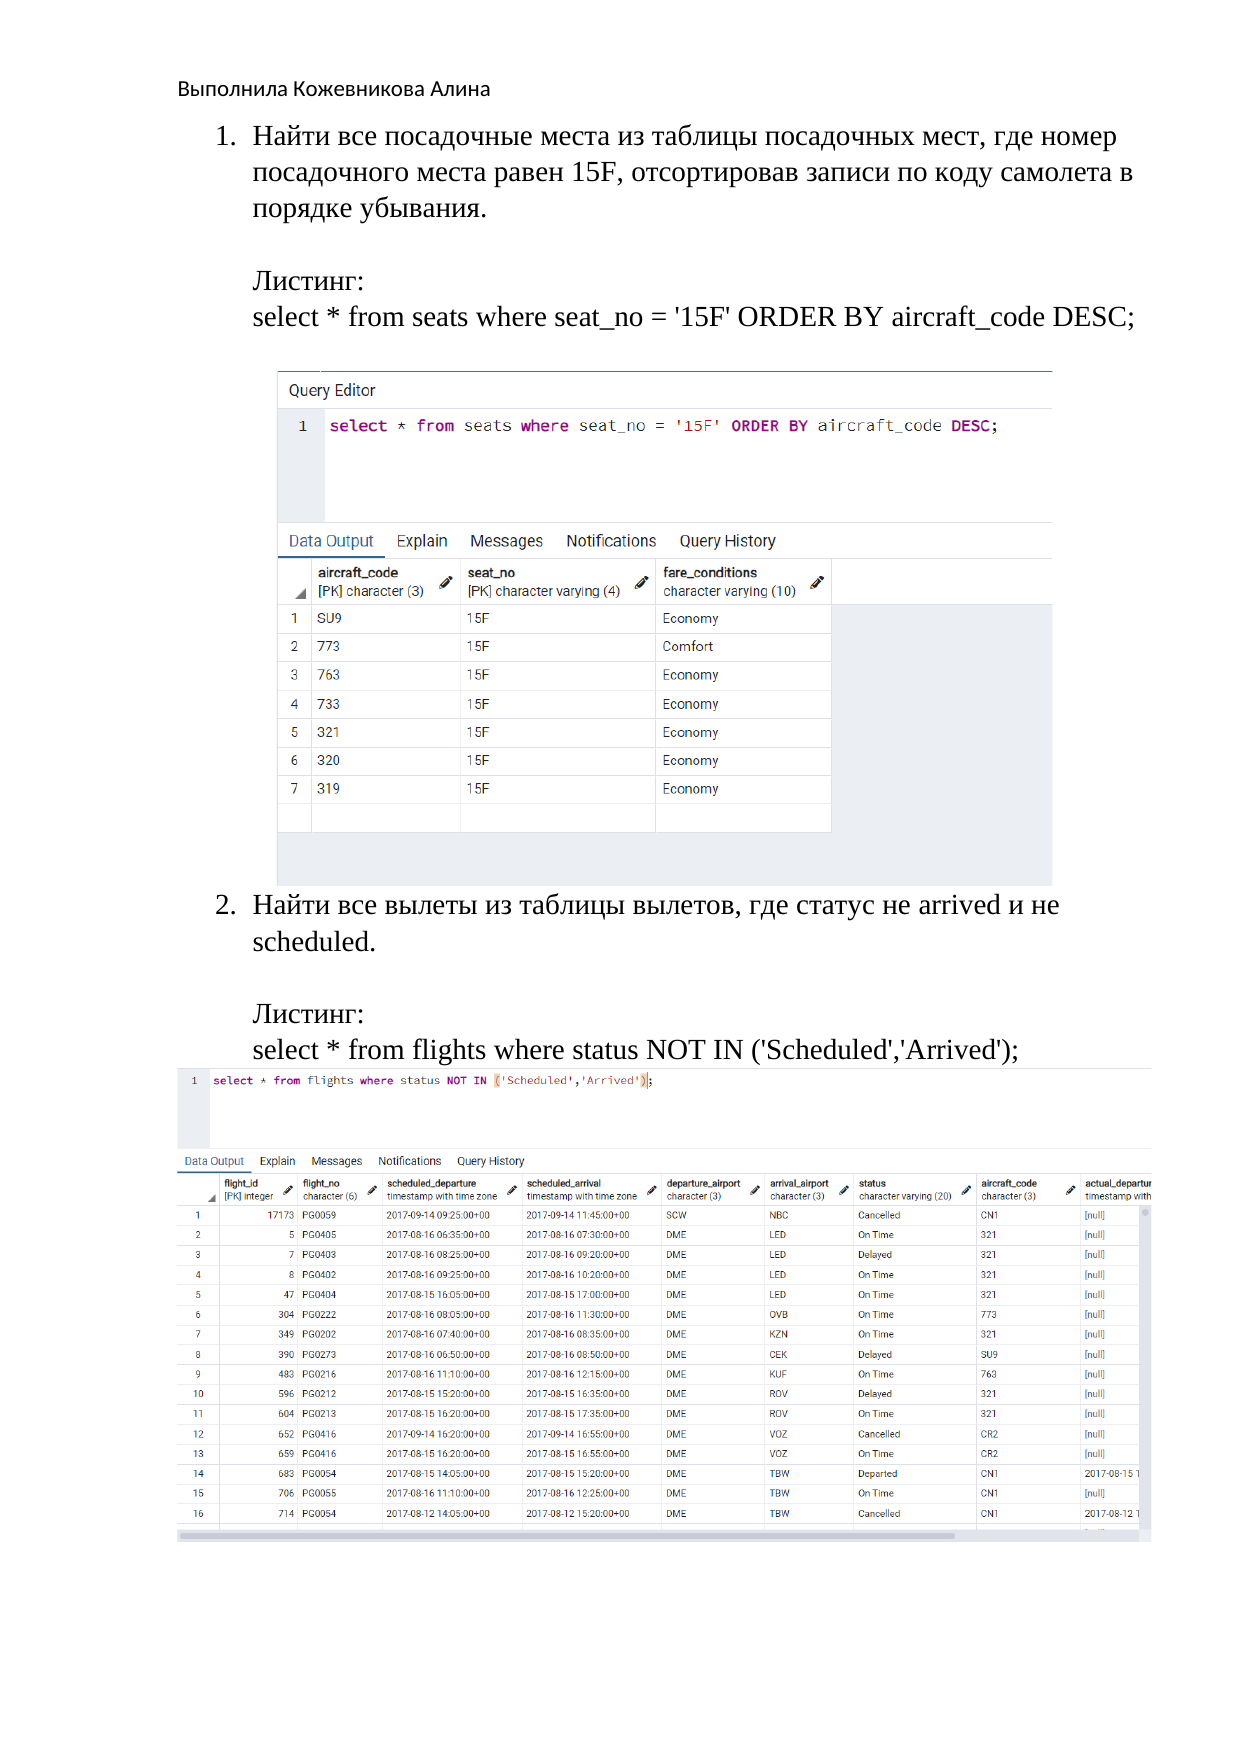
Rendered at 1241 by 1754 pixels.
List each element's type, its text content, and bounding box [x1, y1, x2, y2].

list select * from seats where seat_no = '15F' ORDER BY aircraft_code DESC; [252, 299, 1152, 332]
list Листинг: [252, 263, 1152, 296]
list select * from flights where status NOT IN ('Scheduled','Arrived'); [252, 1032, 1152, 1066]
list Найти все вылеты из таблицы вылетов, где статус не arrived и не scheduled. [215, 887, 1152, 957]
list Найти все посадочные места из таблицы посадочных мест, где номер посадочного места равен 15F, отсортировав записи по коду самолета в порядке убывания. [215, 118, 1152, 224]
picture [177, 1068, 1152, 1542]
list Листинг: [252, 996, 1152, 1029]
picture [276, 371, 1053, 886]
